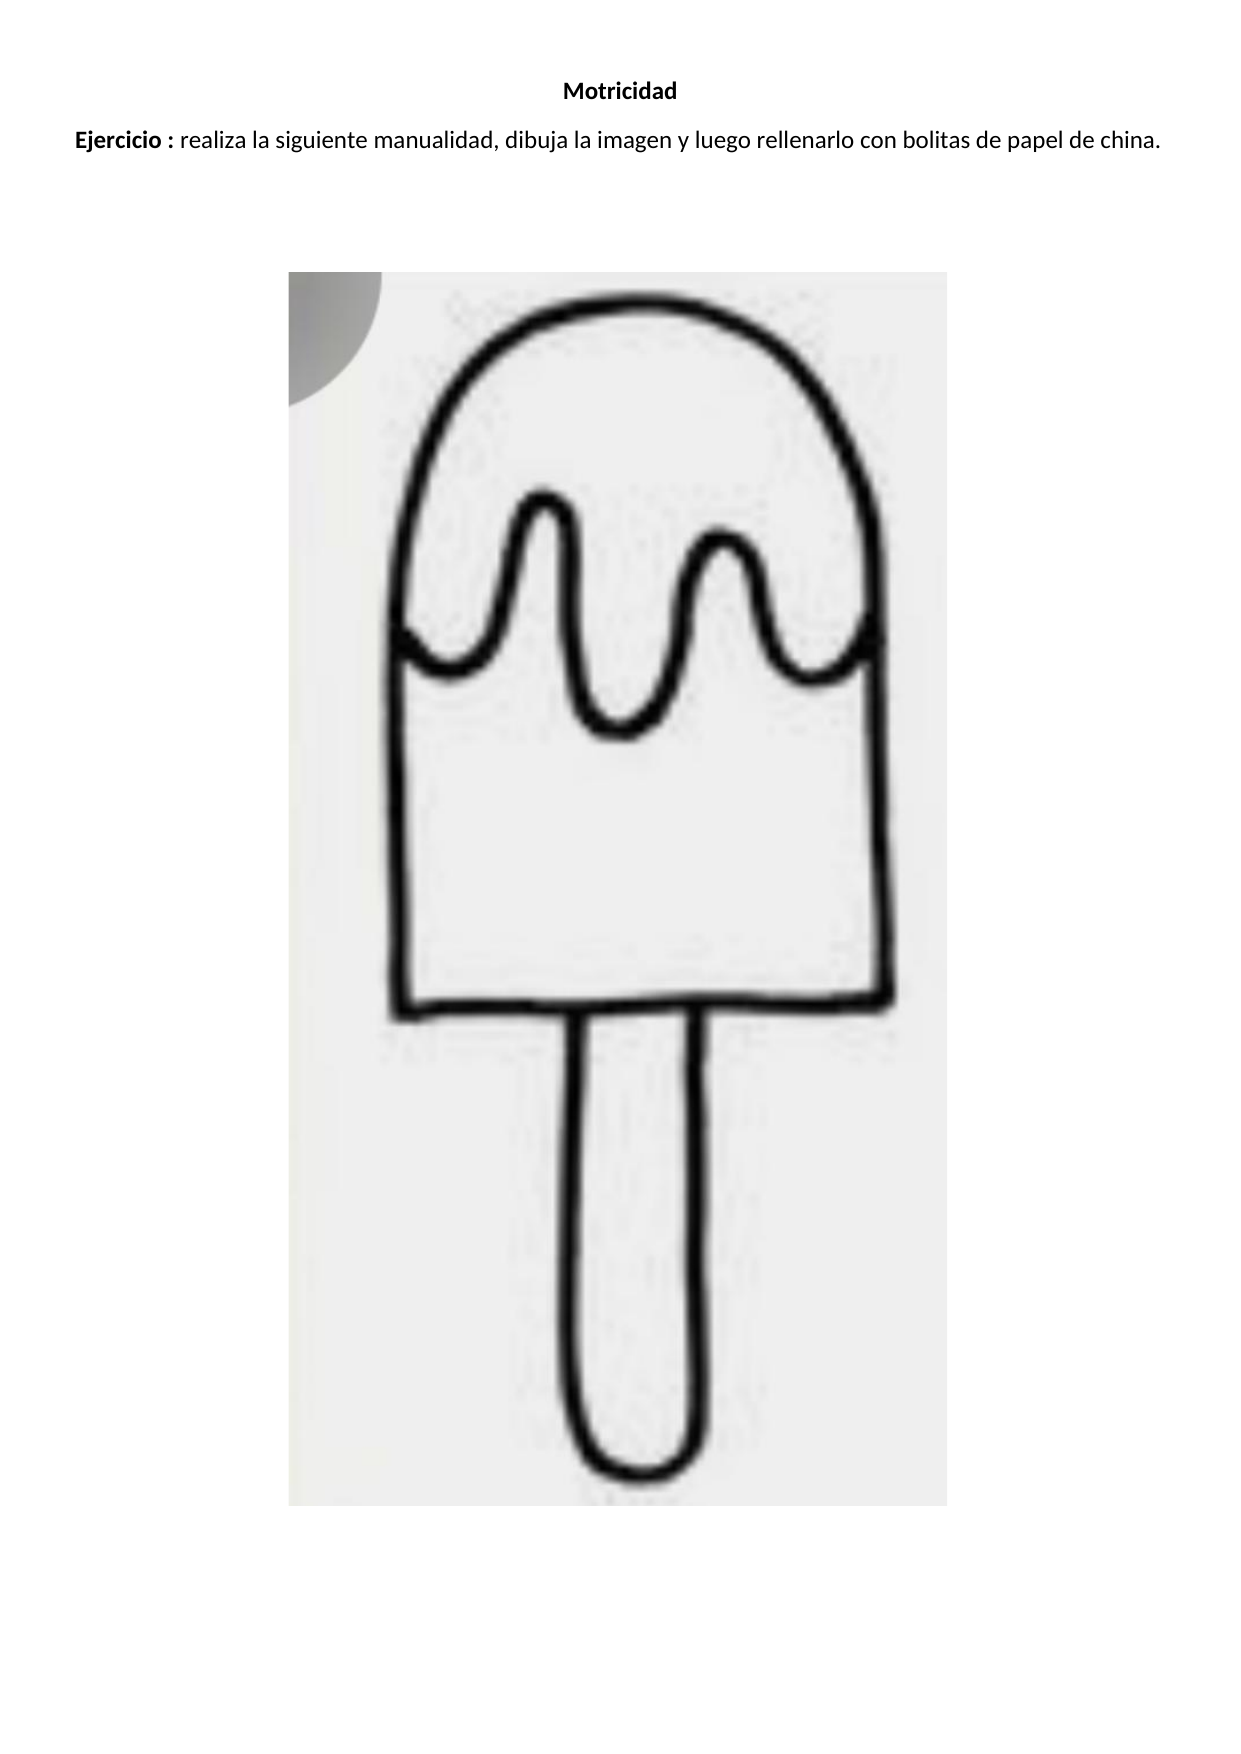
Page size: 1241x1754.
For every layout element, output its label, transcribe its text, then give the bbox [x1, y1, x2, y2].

text Motricidad [75, 75, 1165, 106]
text Ejercicio : realiza la siguiente manualidad, dibuja la imagen y luego rellenarlo con bolitas de papel de china. [75, 124, 1165, 155]
picture [288, 272, 948, 1506]
